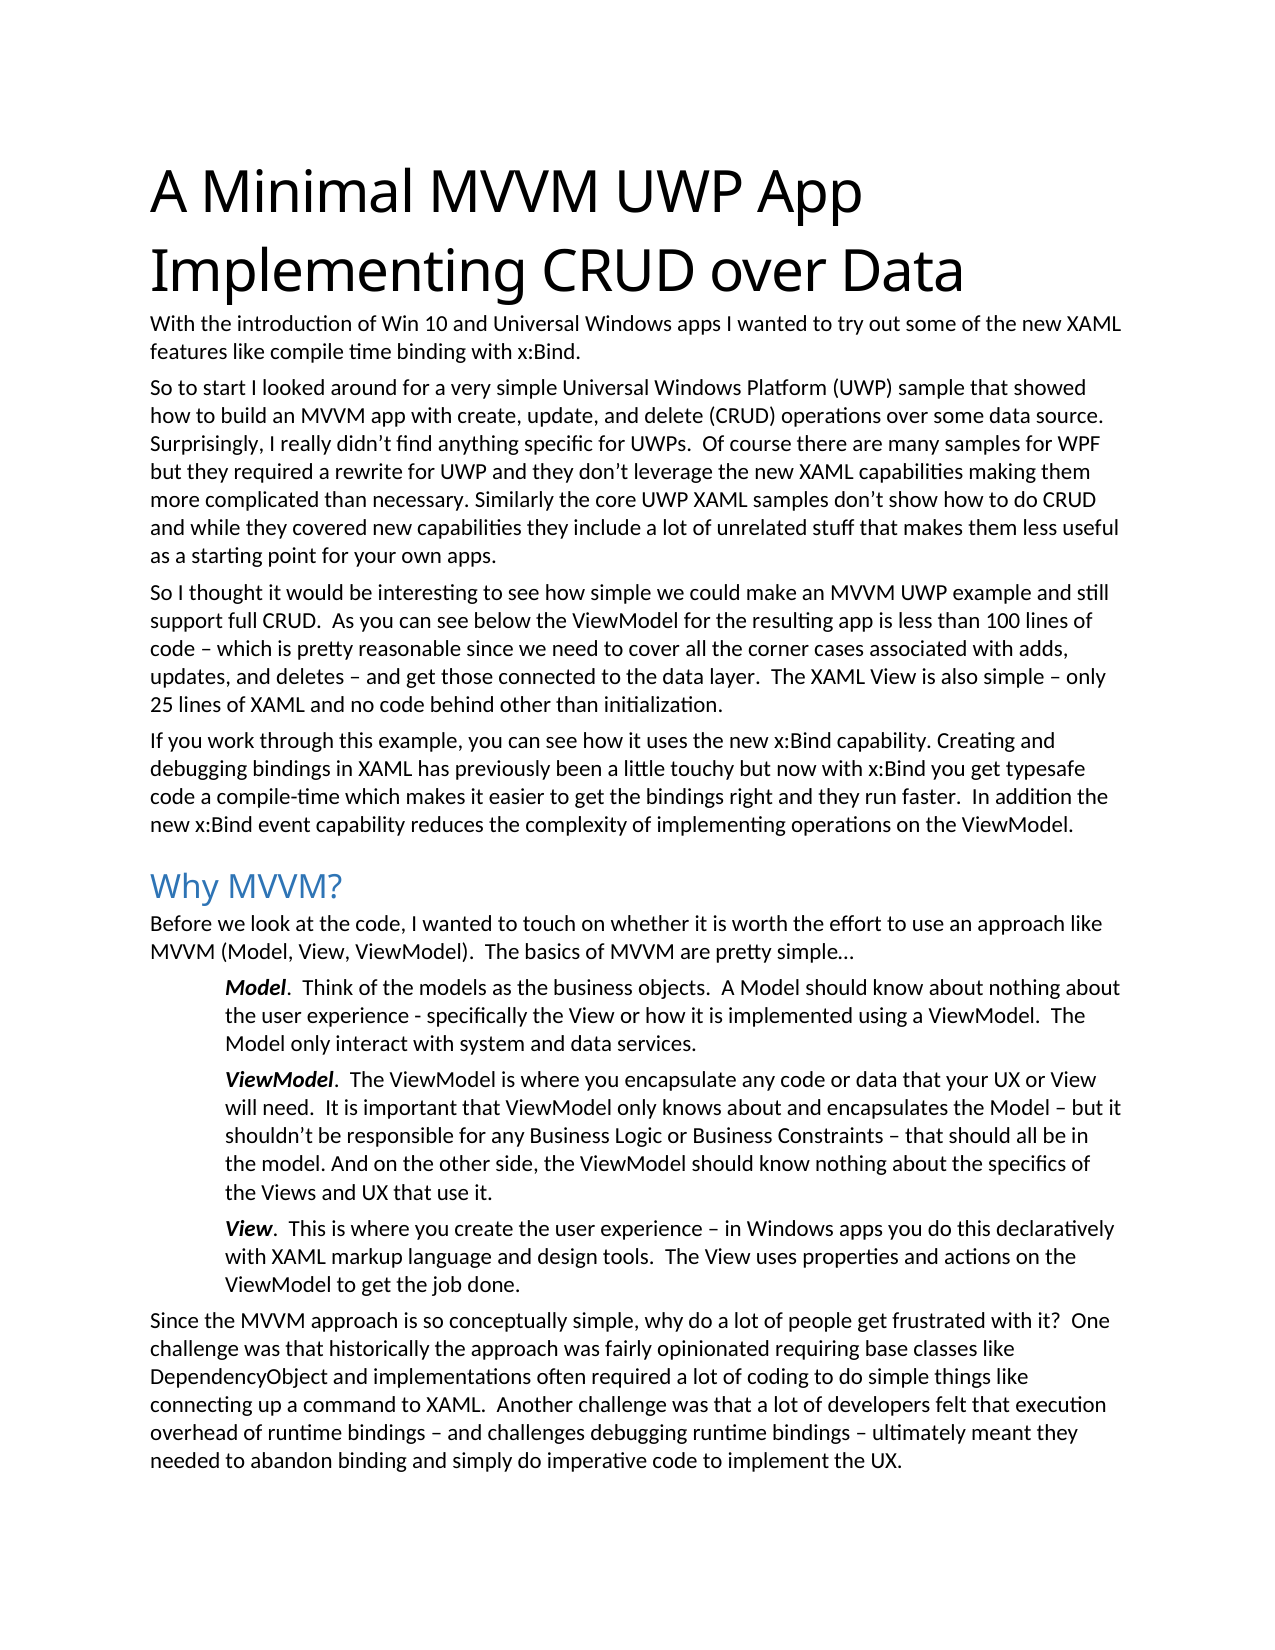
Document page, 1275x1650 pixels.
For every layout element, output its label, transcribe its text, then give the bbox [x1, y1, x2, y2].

text Before we look at the code, I wanted to touch on whether it is worth the effort to use an approach like MVVM (Model, View, ViewModel). The basics of MVVM are pretty simple… [150, 909, 1125, 965]
text Model. Think of the models as the business objects. A Model should know about nothing about the user experience - specifically the View or how it is implemented using a ViewModel. The Model only interact with system and data services. [225, 973, 1125, 1057]
text So I thought it would be interesting to see how simple we could make an MVVM UWP example and still support full CRUD. As you can see below the ViewModel for the resulting app is less than 100 lines of code – which is pretty reasonable since we need to cover all the corner cases associated with adds, updates, and deletes – and get those connected to the data layer. The XAML View is also simple – only 25 lines of XAML and no code behind other than initialization. [150, 578, 1125, 718]
text With the introduction of Win 10 and Universal Windows apps I wanted to try out some of the new XAML features like compile time binding with x:Bind. [150, 309, 1125, 365]
text Since the MVVM approach is so conceptually simple, why do a lot of people get frustrated with it? One challenge was that historically the approach was fairly opinionated requiring base classes like DependencyObject and implementations often required a lot of coding to do simple things like connecting up a command to XAML. Another challenge was that a lot of developers felt that execution overhead of runtime bindings – and challenges debugging runtime bindings – ultimately meant they needed to abandon binding and simply do imperative code to implement the UX. [150, 1306, 1125, 1474]
text ViewModel. The ViewModel is where you encapsulate any code or data that your UX or View will need. It is important that ViewModel only knows about and encapsulates the Model – but it shouldn’t be responsible for any Business Logic or Business Constraints – that should all be in the model. And on the other side, the ViewModel should know nothing about the specifics of the Views and UX that use it. [225, 1066, 1125, 1206]
text So to start I looked around for a very simple Universal Windows Platform (UWP) sample that showed how to build an MVVM app with create, update, and delete (CRUD) operations over some data source. Surprisingly, I really didn’t find anything specific for UWPs. Of course there are many samples for WPF but they required a rewrite for UWP and they don’t leverage the new XAML capabilities making them more complicated than necessary. Similarly the core UWP XAML samples don’t show how to do CRUD and while they covered new capabilities they include a lot of unrelated stuff that makes them less useful as a starting point for your own apps. [150, 373, 1125, 569]
text If you work through this example, you can see how it uses the new x:Bind capability. Creating and debugging bindings in XAML has previously been a little touchy but now with x:Bind you get typesafe code a compile-time which makes it easier to get the bindings right and they run faster. In addition the new x:Bind event capability reduces the complexity of implementing operations on the ViewModel. [150, 726, 1125, 838]
title A Minimal MVVM UWP App Implementing CRUD over Data [150, 150, 1125, 309]
text View. This is where you create the user experience – in Windows apps you do this declaratively with XAML markup language and design tools. The View uses properties and actions on the ViewModel to get the job done. [225, 1214, 1125, 1298]
subtitle Why MVVM? [150, 863, 1125, 909]
